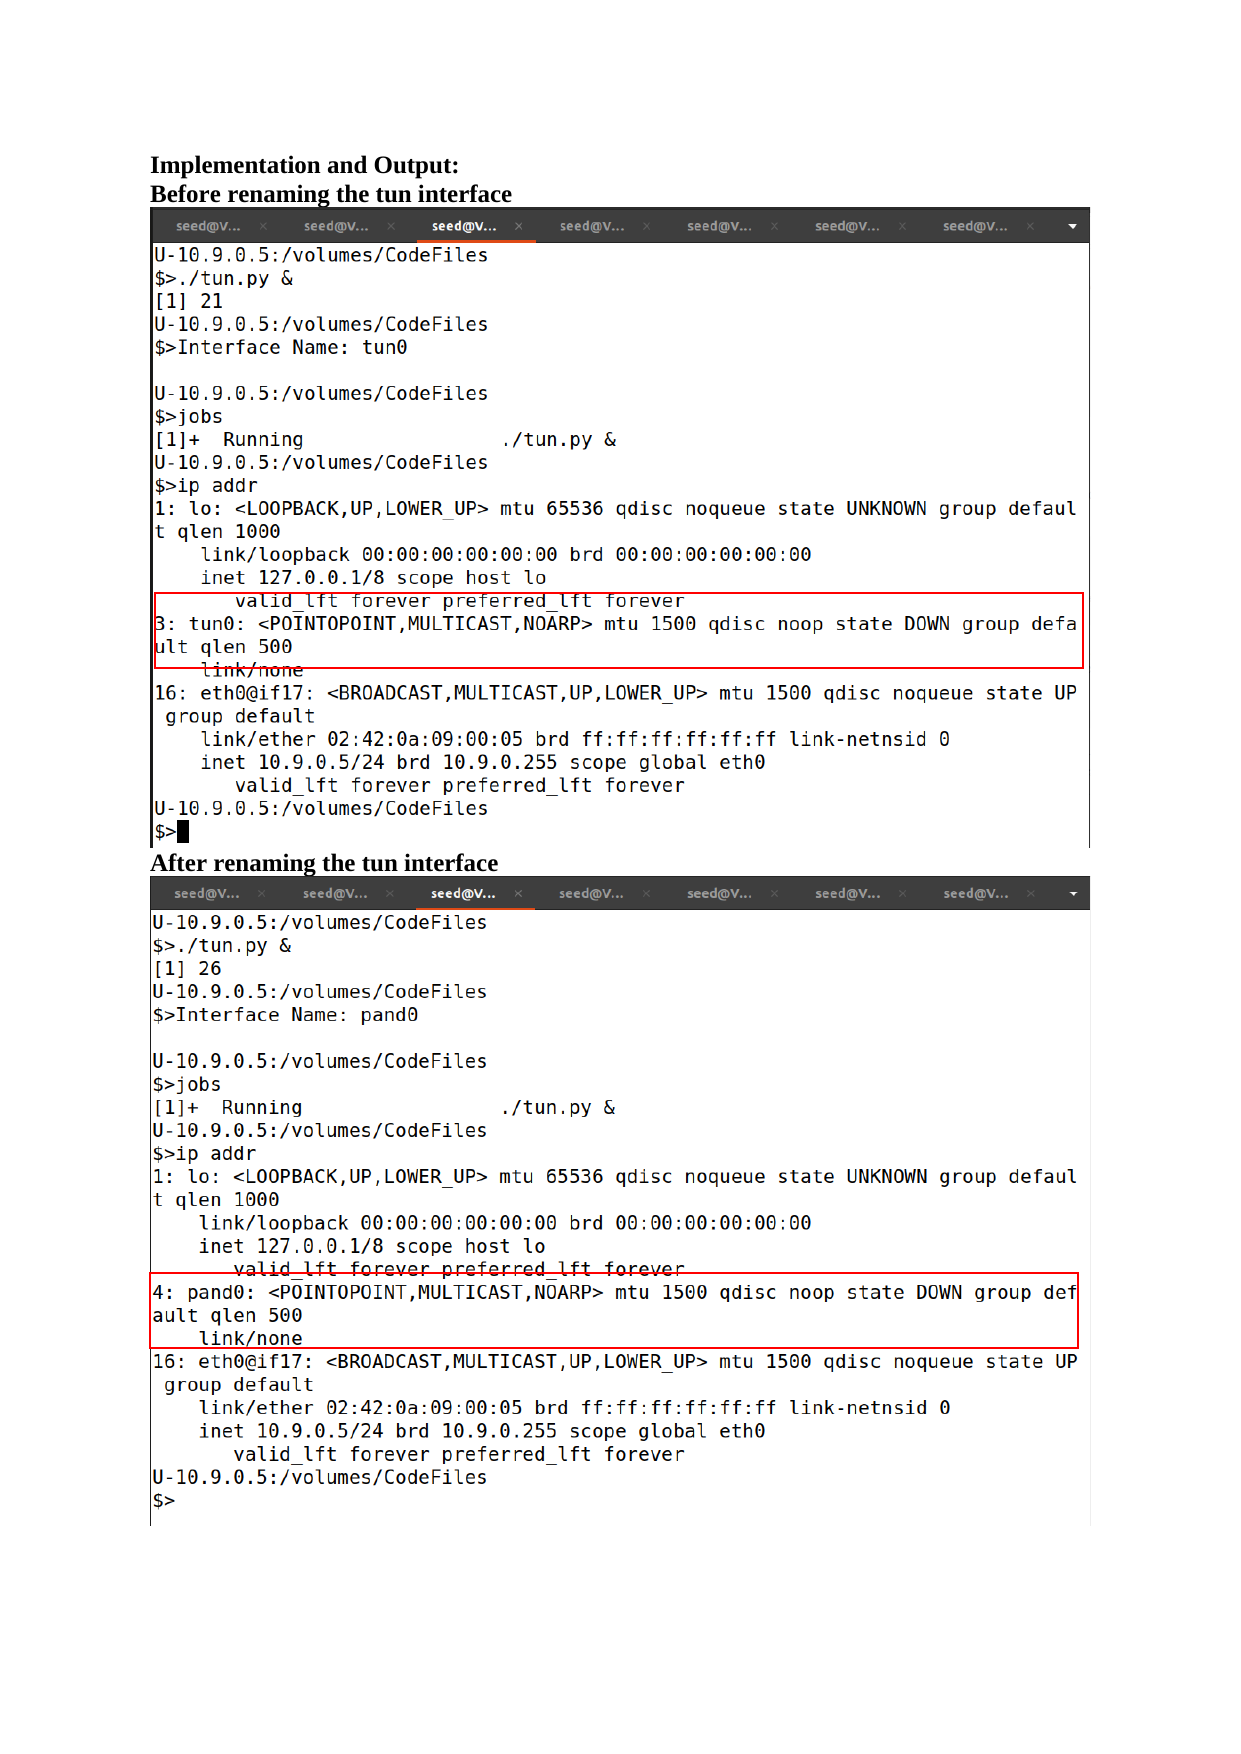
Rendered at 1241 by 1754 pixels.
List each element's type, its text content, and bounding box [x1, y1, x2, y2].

text Before renaming the tun interface [150, 179, 1090, 207]
picture [150, 207, 1091, 848]
picture [150, 876, 1091, 1526]
text After renaming the tun interface [150, 848, 1090, 876]
picture [151, 1274, 1077, 1347]
text Implementation and Output: [150, 150, 1090, 179]
